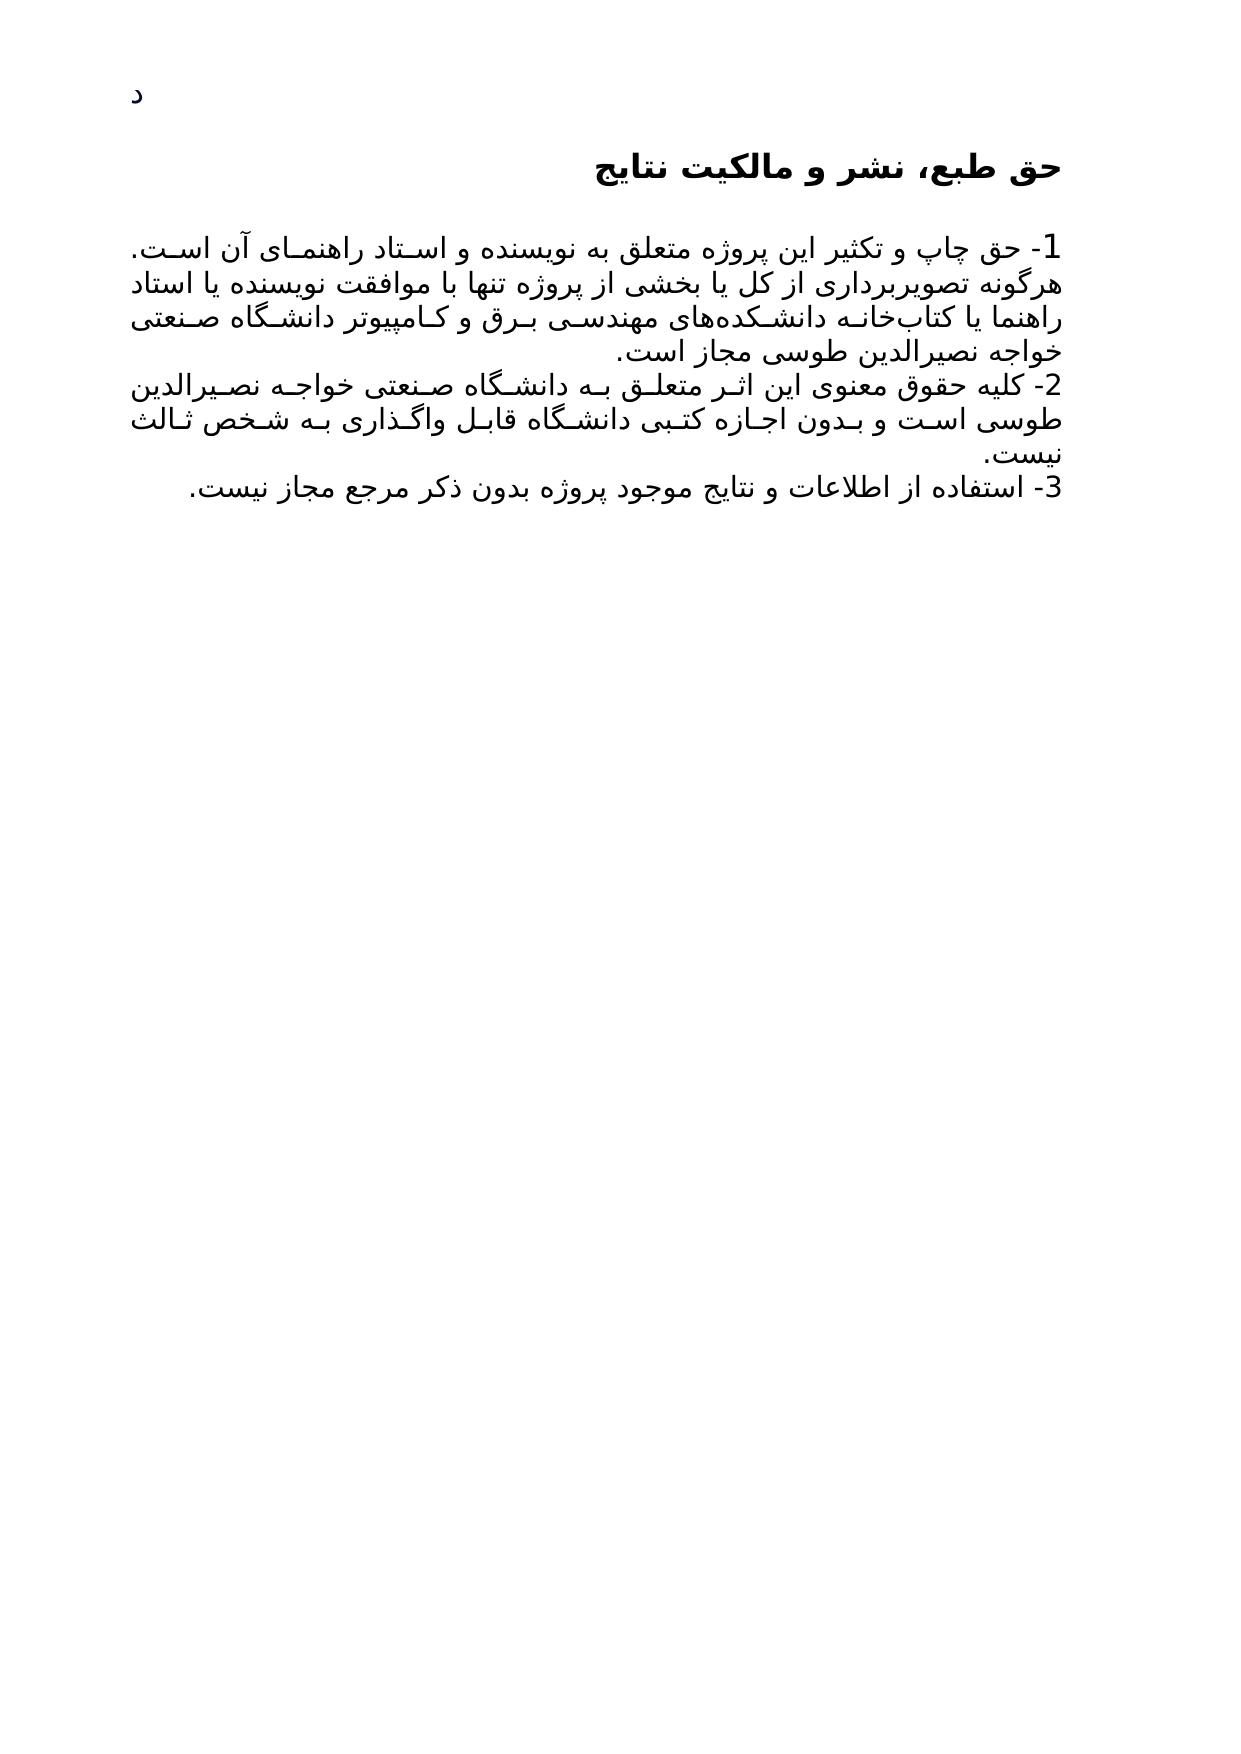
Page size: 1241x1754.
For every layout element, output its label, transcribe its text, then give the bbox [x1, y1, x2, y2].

text حق طبع، نشر و مالکیت نتایج [130, 148, 1063, 187]
text 3- استفاده از اطلاعات و نتایج موجود پروژه بدون ذکر مرجع مجاز نیست. [130, 470, 1063, 504]
text 2- کلیه حقوق معنوی این اثر متعلق به دانشگاه صنعتی خواجه نصیرالدین طوسی است و بدون اجازه کتبی دانشگاه قابل واگذاری به شخص ثالث نیست. [130, 368, 1063, 470]
text 1- حق چاپ و تکثیر این پروژه متعلق به نویسنده و استاد راهنمای آن است. هرگونه تصویربرداری از کل یا بخشی از پروژه تنها با موافقت نویسنده یا استاد راهنما یا کتاب‌خانه دانشکده‌های مهندسی برق و کامپیوتر دانشگاه صنعتی خواجه نصیرالدین طوسی مجاز است. [130, 227, 1063, 368]
